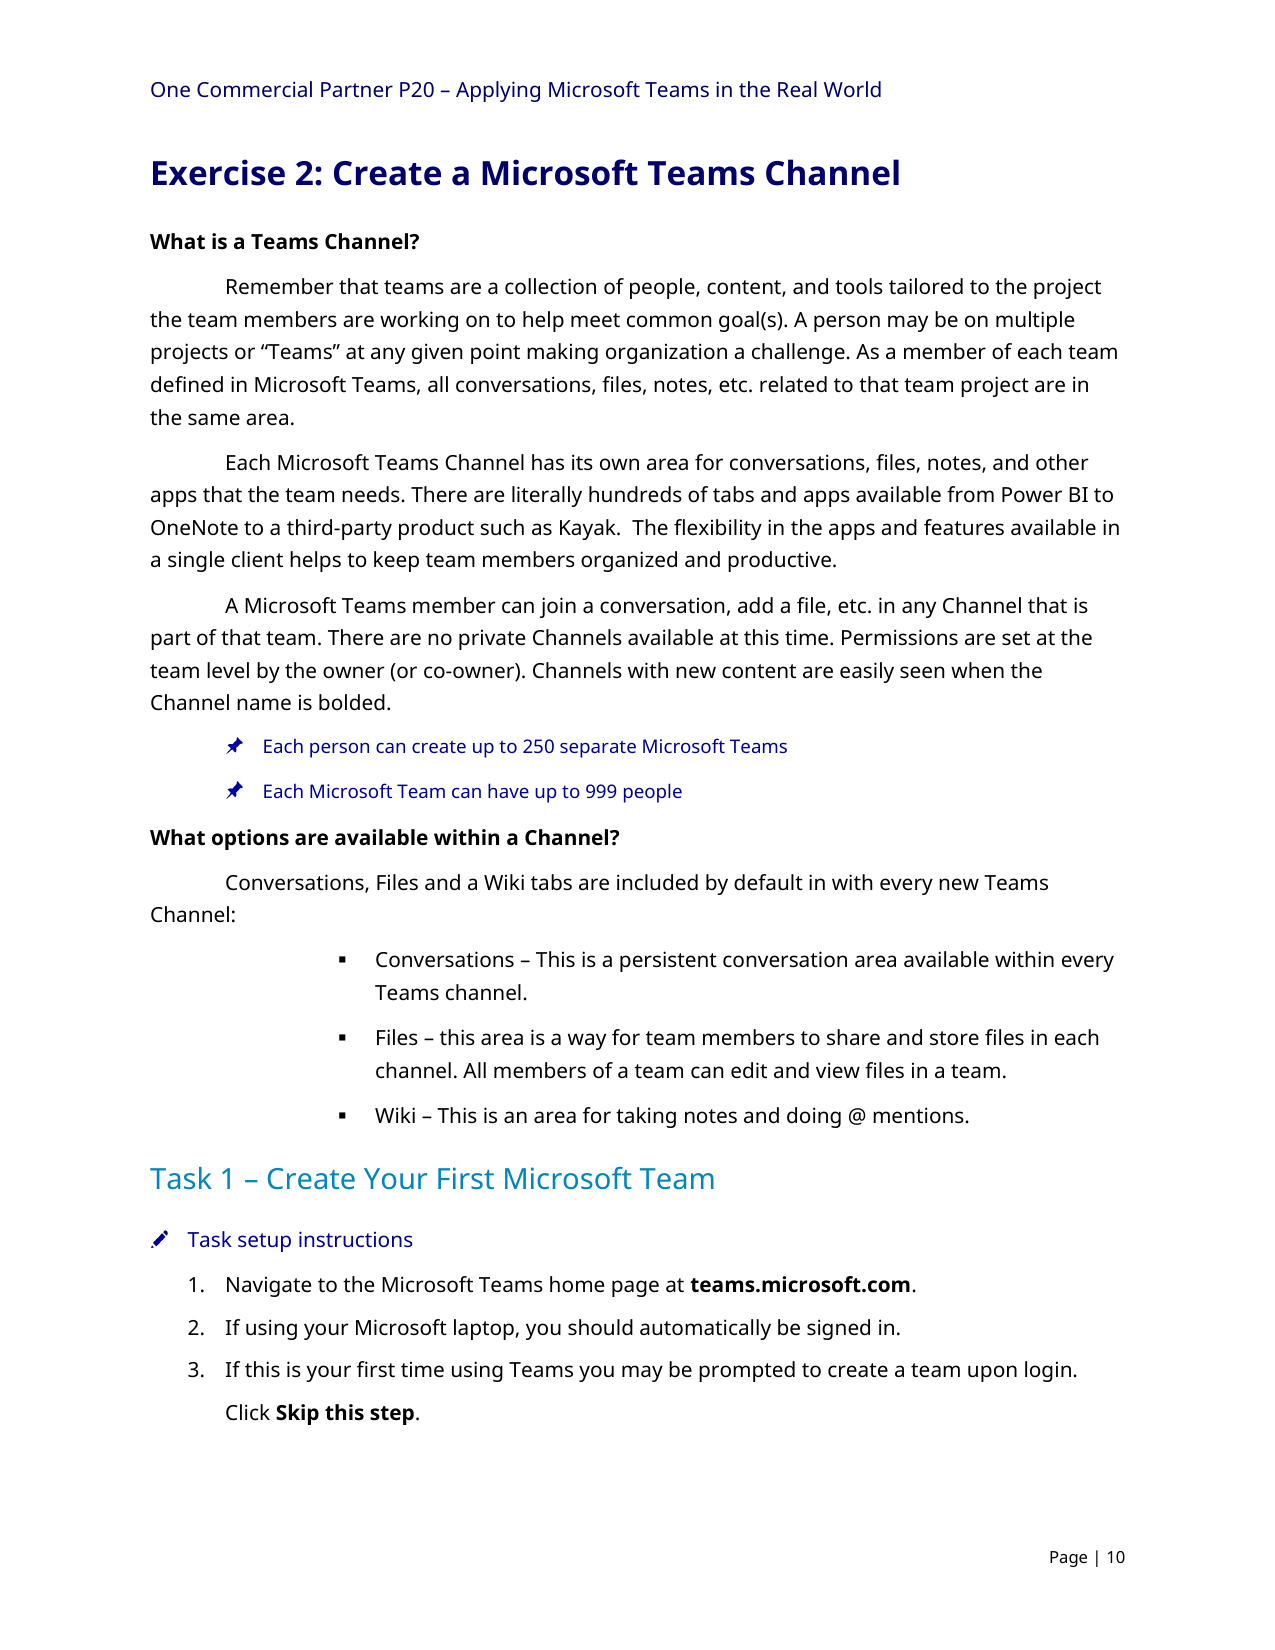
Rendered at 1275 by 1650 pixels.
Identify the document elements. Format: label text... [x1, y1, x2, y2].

subtitle Task 1 – Create Your First Microsoft Team [150, 1158, 1125, 1198]
text What options are available within a Channel? [150, 823, 1125, 851]
list Files – this area is a way for team members to share and store files in each channel. All members of a team can edit and view files in a team. [337, 1023, 1125, 1084]
picture [151, 1230, 168, 1248]
list Navigate to the Microsoft Teams home page at teams.microsoft.com. [187, 1270, 1125, 1298]
list If this is your first time using Teams you may be prompted to create a team upon login. Click Skip this step. [187, 1355, 1125, 1426]
list If using your Microsoft laptop, you should automatically be signed in. [187, 1313, 1125, 1341]
list Conversations – This is a persistent conversation area available within every Teams channel. [337, 945, 1125, 1006]
text Each person can create up to 250 separate Microsoft Teams [225, 734, 1125, 759]
text What is a Teams Channel? [150, 227, 1125, 256]
text Conversations, Files and a Wiki tabs are included by default in with every new Teams Channel: [150, 868, 1125, 929]
list Wiki – This is an area for taking notes and doing @ mentions. [337, 1101, 1125, 1129]
picture [226, 781, 243, 799]
text Each Microsoft Teams Channel has its own area for conversations, files, notes, and other apps that the team needs. There are literally hundreds of tabs and apps available from Power BI to OneNote to a third-party product such as Kayak. The flexibility in the apps and features available in a single client helps to keep team members organized and productive. [150, 448, 1125, 574]
text Remember that teams are a collection of people, content, and tools tailored to the project the team members are working on to help meet common goal(s). A person may be on multiple projects or “Teams” at any given point making organization a challenge. As a member of each team defined in Microsoft Teams, all conversations, files, notes, etc. related to that team project are in the same area. [150, 272, 1125, 431]
picture [226, 737, 243, 754]
text Task setup instructions [150, 1225, 1125, 1253]
subtitle Exercise 2: Create a Microsoft Teams Channel [150, 150, 1125, 195]
text Each Microsoft Team can have up to 999 people [225, 778, 1125, 804]
text A Microsoft Teams member can join a conversation, add a file, etc. in any Channel that is part of that team. There are no private Channels available at this time. Permissions are set at the team level by the owner (or co-owner). Channels with new content are easily seen when the Channel name is bolded. [150, 591, 1125, 717]
